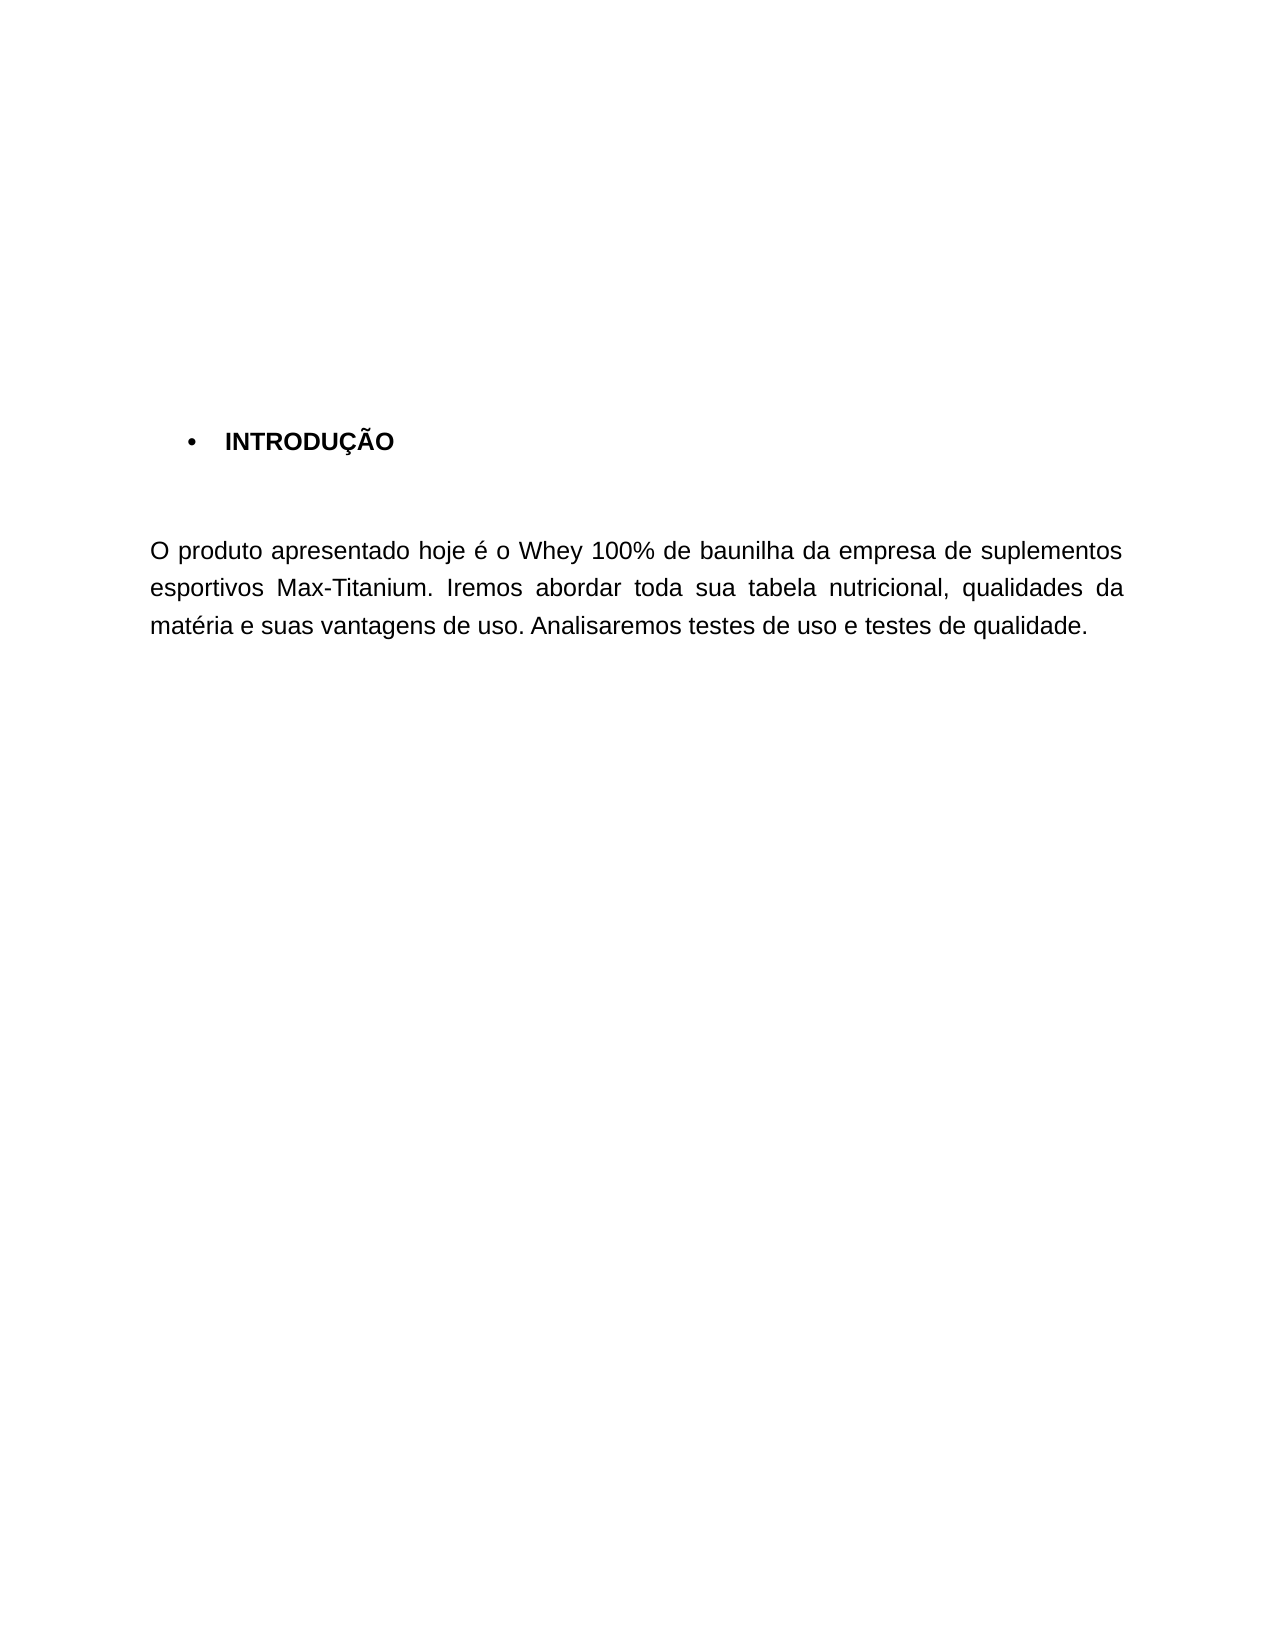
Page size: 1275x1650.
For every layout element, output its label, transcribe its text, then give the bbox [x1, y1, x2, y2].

text O produto apresentado hoje é o Whey 100% de baunilha da empresa de suplementos esportivos Max-Titanium. Iremos abordar toda sua tabela nutricional, qualidades da matéria e suas vantagens de uso. Analisaremos testes de uso e testes de qualidade. [150, 529, 1125, 642]
list INTRODUÇÃO [187, 421, 1125, 458]
